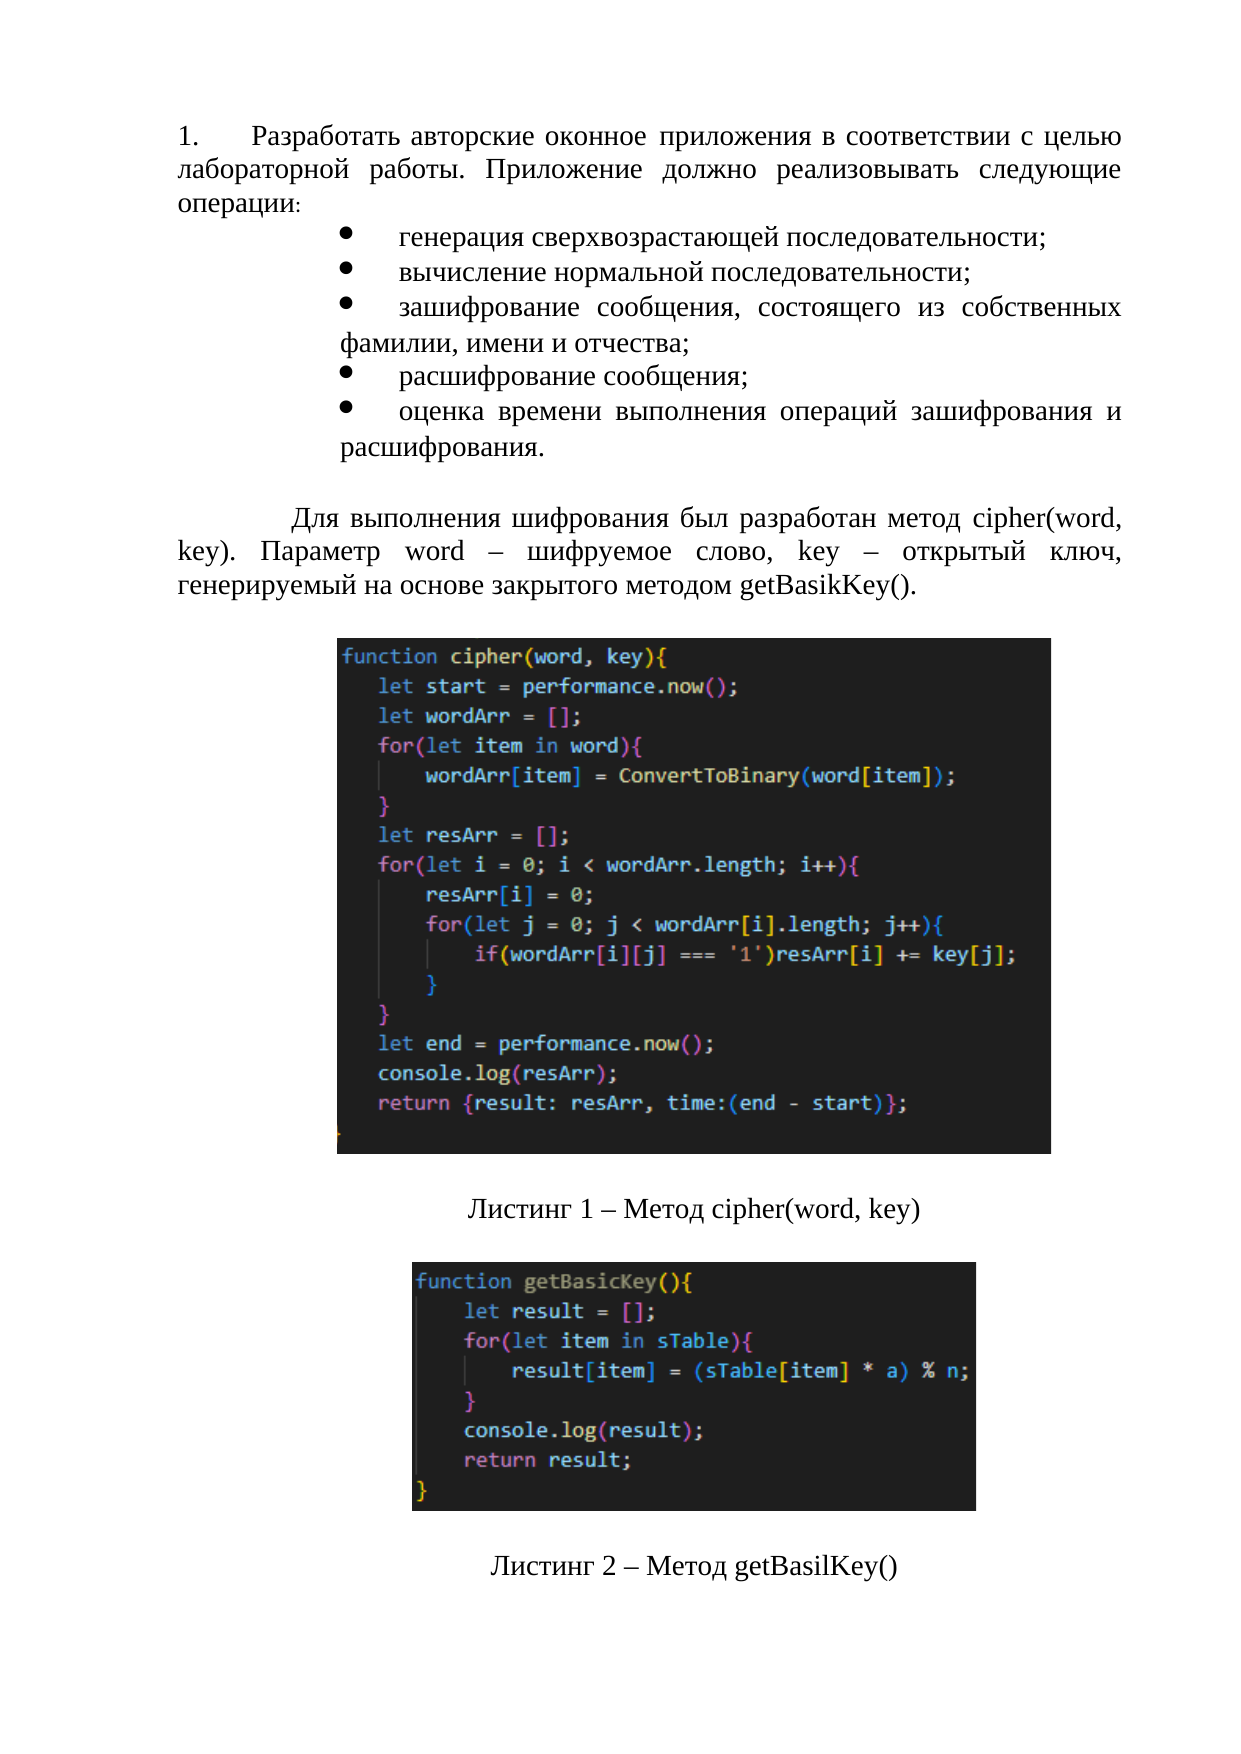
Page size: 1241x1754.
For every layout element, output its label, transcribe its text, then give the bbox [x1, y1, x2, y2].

list зашифрование сообщения, состоящего из собственных фамилии, имени и отчества; [339, 289, 1122, 358]
list оценка времени выполнения операций зашифрования и расшифрования. [339, 393, 1122, 462]
text Листинг 1 – Метод cipher(word, key) [177, 1191, 1122, 1225]
text Листинг 2 – Метод getBasilKey() [177, 1548, 1122, 1582]
picture [337, 638, 1052, 1154]
list вычисление нормальной последовательности; [339, 254, 1122, 289]
list расшифрование сообщения; [339, 358, 1122, 393]
text Для выполнения шифрования был разработан метод cipher(word, key). Параметр word – шифруемое слово, key – открытый ключ, генерируемый на основе закрытого методом getBasikKey(). [177, 500, 1122, 601]
list Разработать авторские оконное приложения в соответствии с целью лабораторной работы. Приложение должно реализовывать следующие операции: [177, 118, 1122, 219]
picture [412, 1262, 977, 1511]
list генерация сверхвозрастающей последовательности; [339, 219, 1122, 254]
